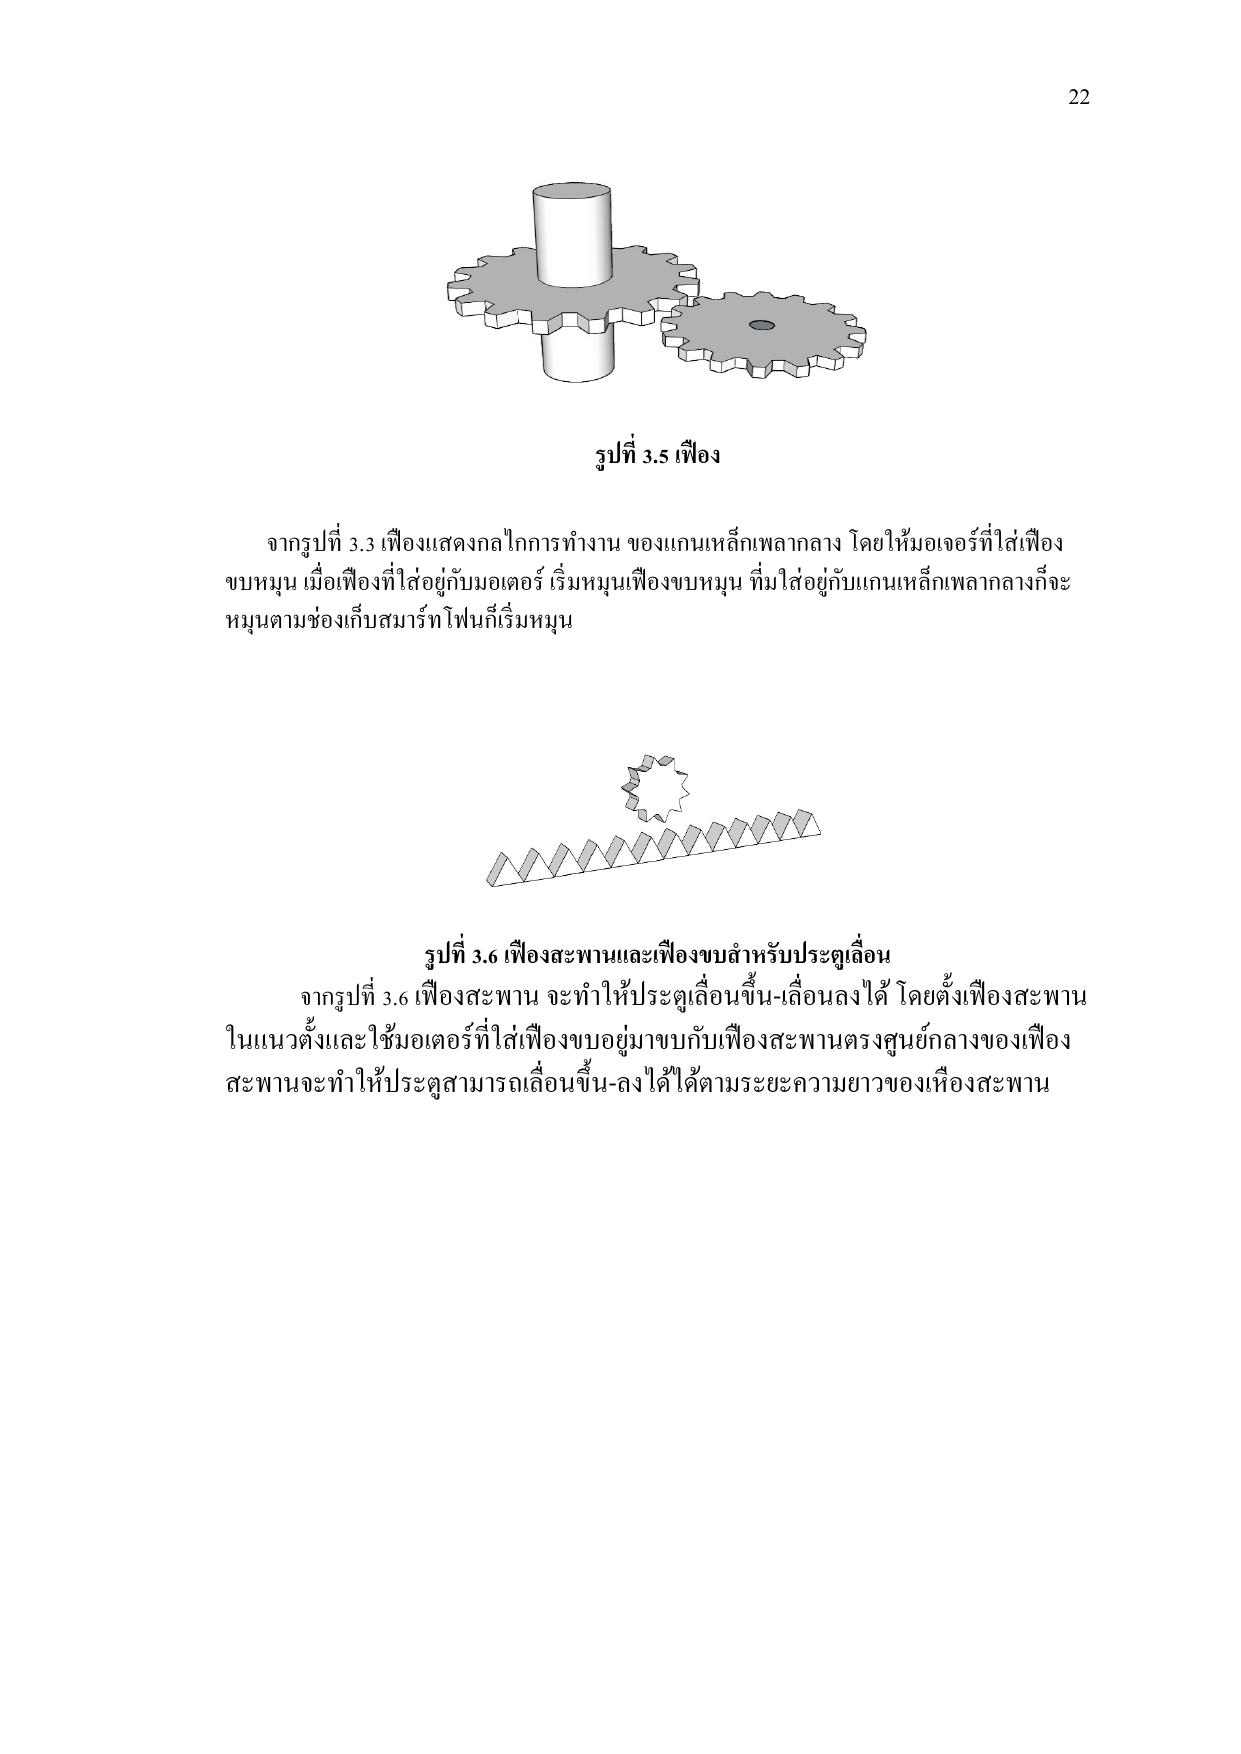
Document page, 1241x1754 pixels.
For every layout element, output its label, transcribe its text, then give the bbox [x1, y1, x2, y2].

text จากรูปที่ 3.3 เฟืองแสดงกลไกการทำงาน ของแกนเหล็กเพลากลาง โดยให้มอเจอร์ที่ใส่เฟืองขบหมุน เมื่อเฟืองที่ใส่อยู่กับมอเตอร์ เริ่มหมุนเฟืองขบหมุน ที่มใส่อยู่กับแกนเหล็กเพลากลางก็จะหมุนตามช่องเก็บสมาร์ทโฟนก็เริ่มหมุน [225, 520, 1090, 637]
text รูปที่ 3.6 เฟืองสะพานและเฟืองขบสำหรับประตูเลื่อน [225, 934, 1090, 971]
picture [421, 150, 895, 435]
text จากรูปที่ 3.6 เฟืองสะพาน จะทำให้ประตูเลื่อนขึ้น-เลื่อนลงได้ โดยตั้งเฟืองสะพานในแนวตั้งและใช้มอเตอร์ที่ใส่เฟืองขบอยู่มาขบกับเฟืองสะพานตรงศูนย์กลางของเฟืองสะพานจะทำให้ประตูสามารถเลื่อนขึ้น-ลงได้ได้ตามระยะความยาวของเหืองสะพาน [225, 971, 1090, 1102]
picture [451, 683, 864, 934]
text รูปที่ 3.5 เฟือง [225, 434, 1090, 472]
